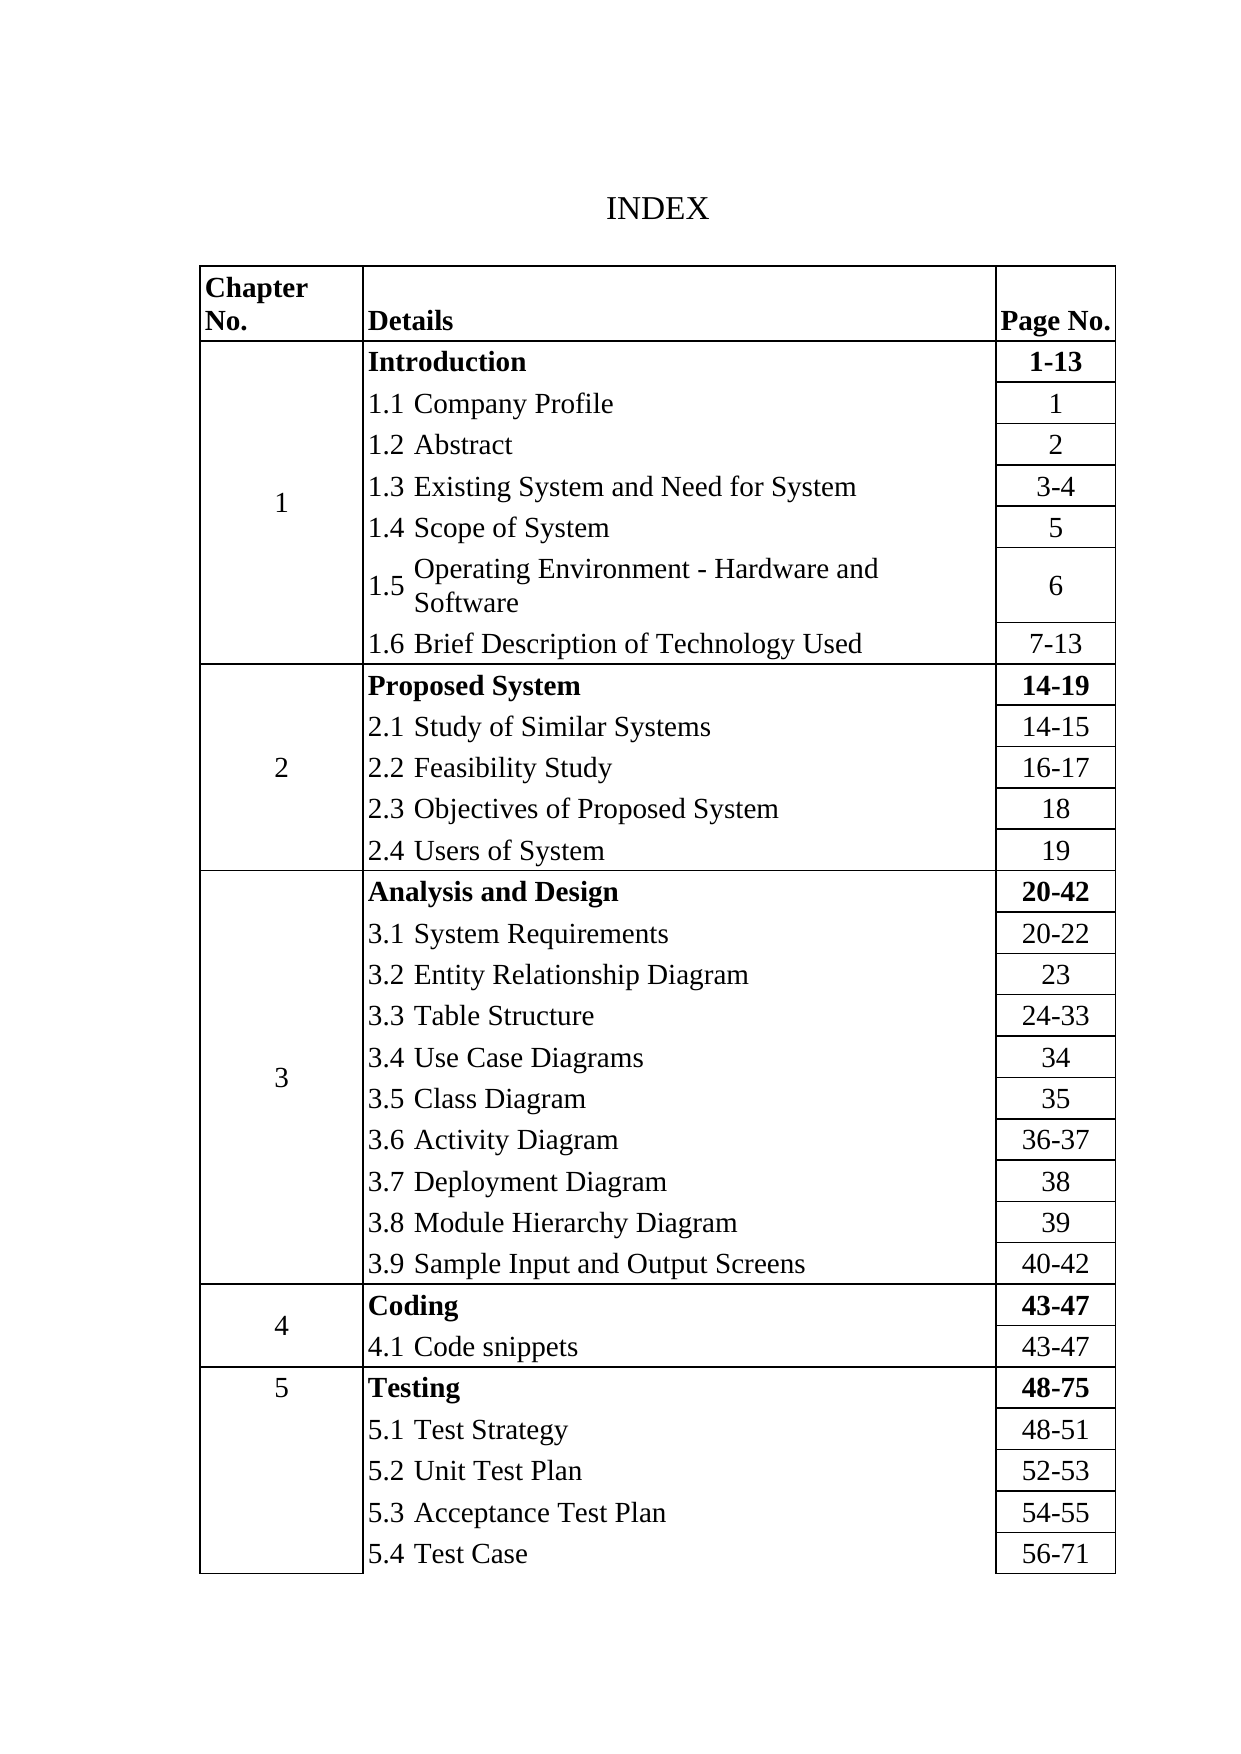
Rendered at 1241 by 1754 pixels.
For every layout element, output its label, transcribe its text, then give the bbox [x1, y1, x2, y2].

table_cell 4 [201, 1285, 362, 1366]
table_cell Brief Description of Technology Used [409, 622, 995, 663]
table_header Details [364, 267, 995, 340]
table_cell Scope of System [409, 505, 995, 547]
table_cell 3.9 [364, 1242, 409, 1283]
table_cell Testing [364, 1368, 995, 1407]
table_cell Analysis and Design [364, 871, 995, 911]
table_cell 1.5 [364, 547, 409, 622]
table_cell 2.3 [364, 787, 409, 828]
table_cell 52-53 [997, 1450, 1115, 1490]
table_cell 14-15 [997, 706, 1115, 746]
table_cell 54-55 [997, 1492, 1115, 1531]
table_cell 1 [201, 342, 362, 663]
table_cell Use Case Diagrams [409, 1035, 995, 1076]
table_cell Company Profile [409, 381, 995, 423]
table_cell 7-13 [997, 623, 1115, 663]
table_cell Test Case [409, 1531, 995, 1573]
table_cell Users of System [409, 828, 995, 870]
table_cell 34 [997, 1037, 1115, 1076]
table_cell 5 [997, 507, 1115, 547]
table_cell 3-4 [997, 466, 1115, 505]
table_cell 43-47 [997, 1326, 1115, 1366]
table_cell 2 [997, 424, 1115, 464]
table_cell Study of Similar Systems [409, 704, 995, 746]
table_cell 20-22 [997, 913, 1115, 952]
table_cell 3 [201, 871, 362, 1283]
table_cell 5 [201, 1368, 362, 1573]
table_cell 3.4 [364, 1035, 409, 1076]
table_cell 3.1 [364, 911, 409, 952]
table_cell 3.3 [364, 994, 409, 1035]
table_cell 5.3 [364, 1490, 409, 1531]
table_cell 23 [997, 954, 1115, 994]
table_cell 1.3 [364, 464, 409, 505]
table_cell Module Hierarchy Diagram [409, 1201, 995, 1242]
table_cell 39 [997, 1202, 1115, 1242]
table_cell Unit Test Plan [409, 1449, 995, 1490]
table_cell 56-71 [997, 1533, 1115, 1573]
table_cell Operating Environment - Hardware and Software [409, 547, 995, 622]
table_cell Entity Relationship Diagram [409, 953, 995, 994]
table_cell 1-13 [997, 342, 1115, 381]
table_cell Coding [364, 1285, 995, 1324]
table_header Page No. [997, 267, 1115, 340]
table_cell 2.1 [364, 704, 409, 746]
table_cell 36-37 [997, 1120, 1115, 1159]
table_cell 48-51 [997, 1409, 1115, 1449]
table_cell 35 [997, 1078, 1115, 1118]
table_cell 16-17 [997, 747, 1115, 787]
table_cell Sample Input and Output Screens [409, 1242, 995, 1283]
table_cell Acceptance Test Plan [409, 1490, 995, 1531]
table_cell 6 [997, 548, 1115, 622]
table_cell Class Diagram [409, 1076, 995, 1118]
table_cell 38 [997, 1161, 1115, 1201]
table_cell Table Structure [409, 994, 995, 1035]
table_cell Abstract [409, 423, 995, 464]
table_cell 20-42 [997, 871, 1115, 911]
text INDEX [225, 188, 1090, 227]
table_cell Deployment Diagram [409, 1159, 995, 1201]
table_cell Objectives of Proposed System [409, 787, 995, 828]
table_cell 1.6 [364, 622, 409, 663]
table_cell 1 [997, 383, 1115, 423]
table_cell Test Strategy [409, 1407, 995, 1449]
table_cell 5.2 [364, 1449, 409, 1490]
table_cell 3.7 [364, 1159, 409, 1201]
table_cell 14-19 [997, 665, 1115, 704]
table_cell 5.4 [364, 1531, 409, 1573]
table_cell 1.2 [364, 423, 409, 464]
table_cell 24-33 [997, 995, 1115, 1035]
table_cell 48-75 [997, 1368, 1115, 1407]
table_cell 43-47 [997, 1285, 1115, 1324]
table_cell 1.4 [364, 505, 409, 547]
table_header Chapter No. [201, 267, 362, 340]
table_cell 3.6 [364, 1118, 409, 1159]
table_cell 19 [997, 830, 1115, 870]
table_cell 18 [997, 789, 1115, 828]
table_cell Proposed System [364, 665, 995, 704]
table_cell Existing System and Need for System [409, 464, 995, 505]
table_cell 40-42 [997, 1243, 1115, 1283]
table_cell 3.8 [364, 1201, 409, 1242]
table_cell 2 [201, 665, 362, 870]
table_cell Activity Diagram [409, 1118, 995, 1159]
table_cell Feasibility Study [409, 746, 995, 787]
table_cell 5.1 [364, 1407, 409, 1449]
table_cell 3.2 [364, 953, 409, 994]
table_cell System Requirements [409, 911, 995, 952]
table_cell 3.5 [364, 1076, 409, 1118]
table_cell Code snippets [409, 1325, 995, 1366]
table_cell Introduction [364, 342, 995, 381]
table_cell 1.1 [364, 381, 409, 423]
table_cell 2.2 [364, 746, 409, 787]
table_cell 2.4 [364, 828, 409, 870]
table_cell 4.1 [364, 1325, 409, 1366]
